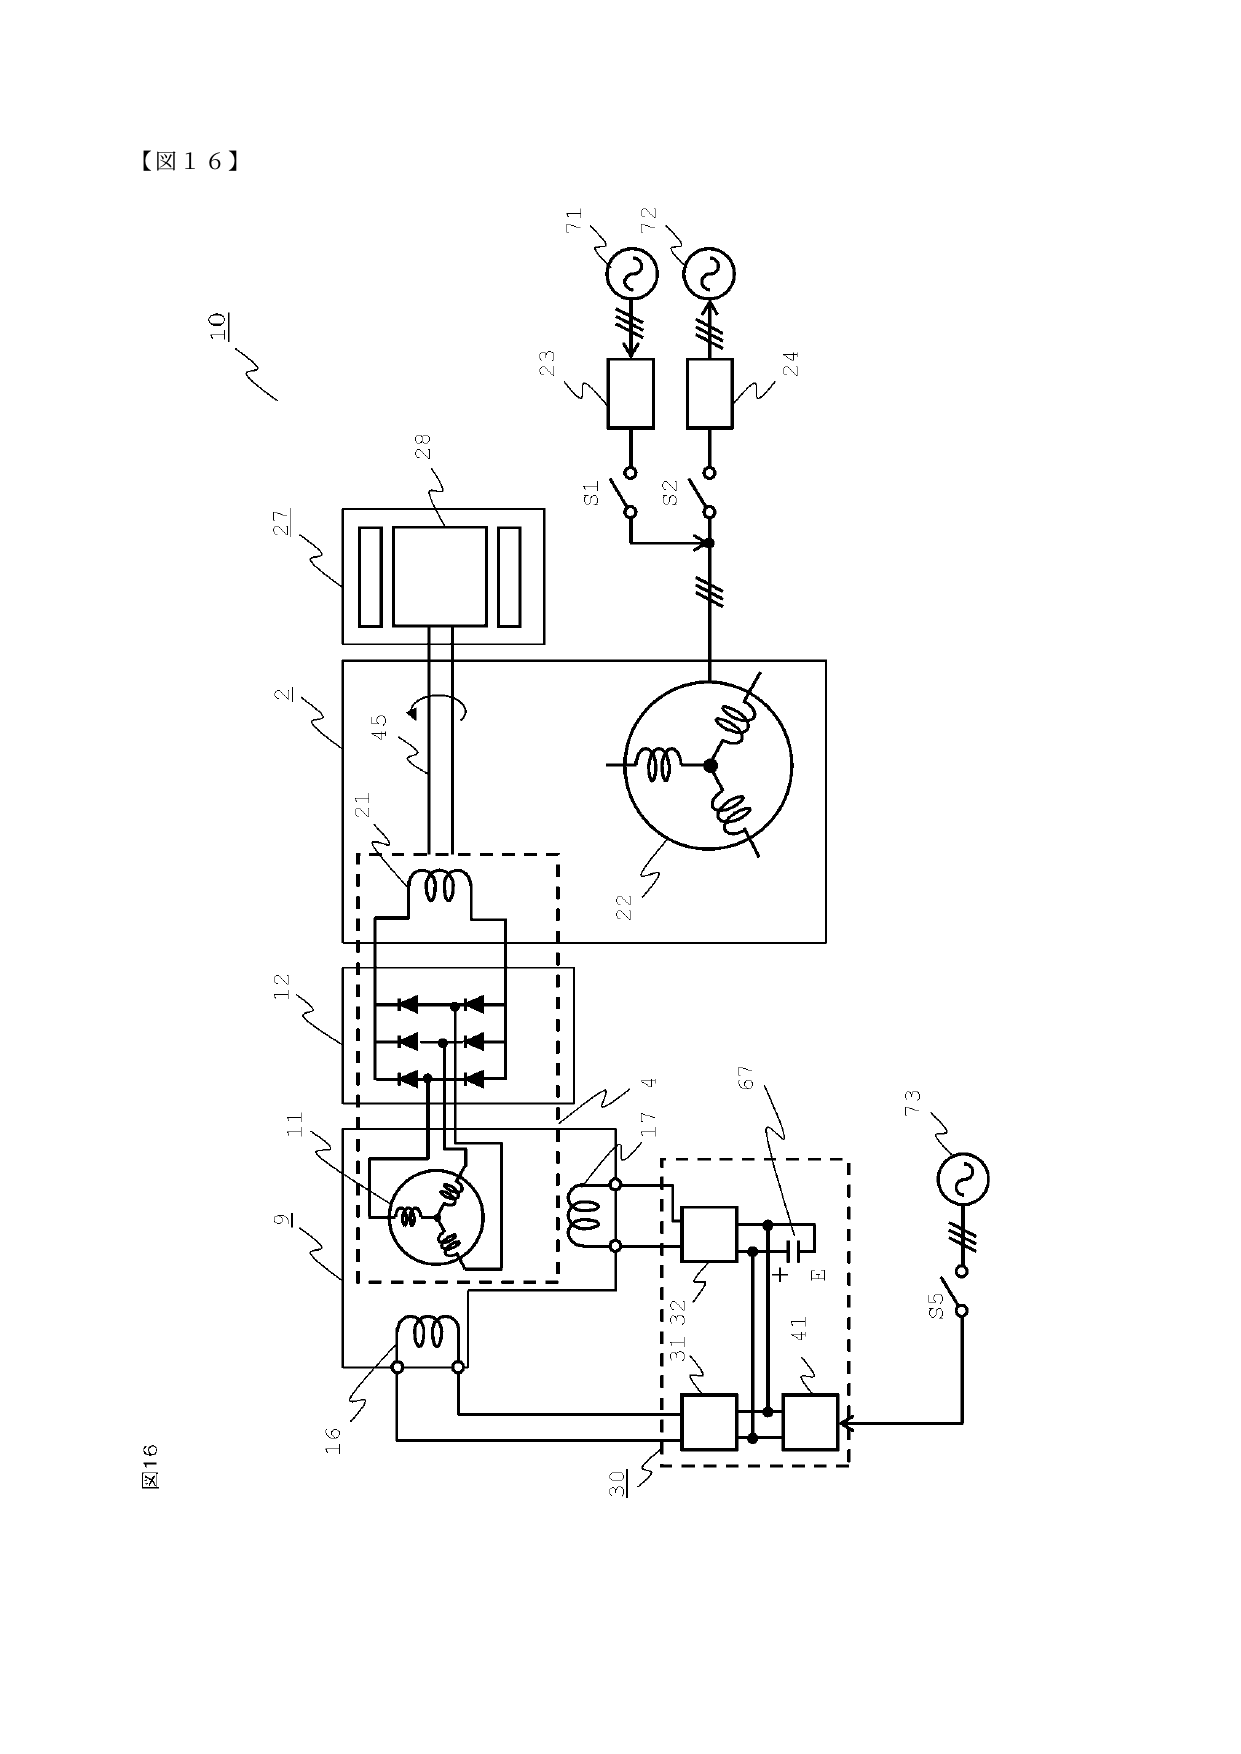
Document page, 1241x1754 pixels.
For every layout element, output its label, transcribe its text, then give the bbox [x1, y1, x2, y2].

picture [130, 190, 990, 1513]
text 【図１６】 [131, 131, 1110, 190]
